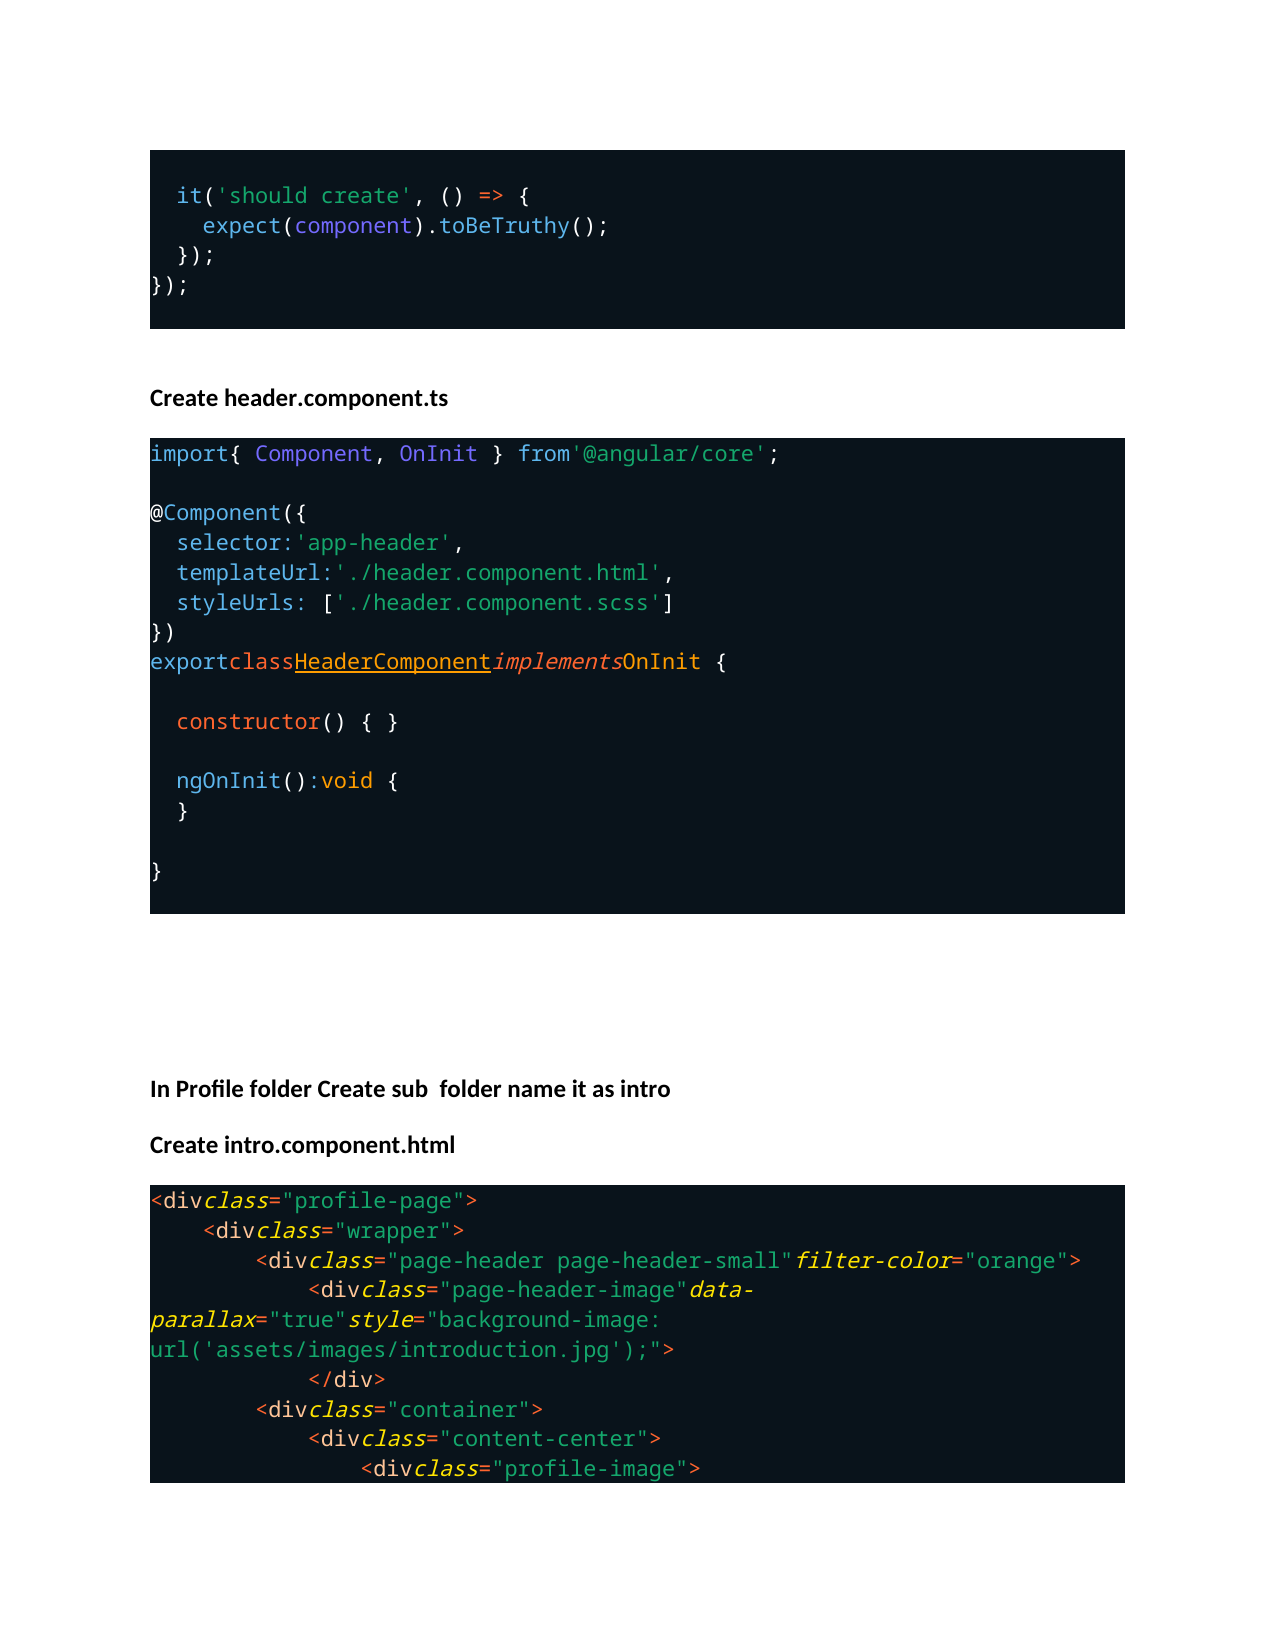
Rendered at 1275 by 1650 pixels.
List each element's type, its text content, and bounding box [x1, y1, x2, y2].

text <divclass="page-header-image"data-parallax="true"style="background-image: url('assets/images/introduction.jpg');"> [150, 1274, 1125, 1364]
text }); [150, 269, 1125, 299]
text <divclass="profile-page"> [150, 1185, 1125, 1215]
text <divclass="page-header page-header-small"filter-color="orange"> [150, 1244, 1125, 1274]
text } [150, 795, 1125, 825]
text In Profile folder Create sub folder name it as intro [150, 1073, 1125, 1104]
text exportclassHeaderComponentimplementsOnInit { [150, 646, 1125, 676]
text styleUrls: ['./header.component.scss'] [150, 587, 1125, 616]
text constructor() { } [150, 706, 1125, 736]
text Create header.component.ts [150, 382, 1125, 412]
text </div> [150, 1364, 1125, 1393]
text templateUrl:'./header.component.html', [150, 557, 1125, 587]
text it('should create', () => { [150, 180, 1125, 209]
text Create intro.component.html [150, 1129, 1125, 1160]
text expect(component).toBeTruthy(); [150, 209, 1125, 239]
text ngOnInit():void { [150, 765, 1125, 795]
text <divclass="content-center"> [150, 1423, 1125, 1453]
text }); [150, 239, 1125, 269]
text <divclass="wrapper"> [150, 1215, 1125, 1244]
text } [150, 855, 1125, 884]
text }) [150, 616, 1125, 646]
text selector:'app-header', [150, 527, 1125, 557]
text import{ Component, OnInit } from'@angular/core'; [150, 438, 1125, 467]
text <divclass="profile-image"> [150, 1453, 1125, 1483]
text <divclass="container"> [150, 1393, 1125, 1423]
text @Component({ [150, 497, 1125, 527]
